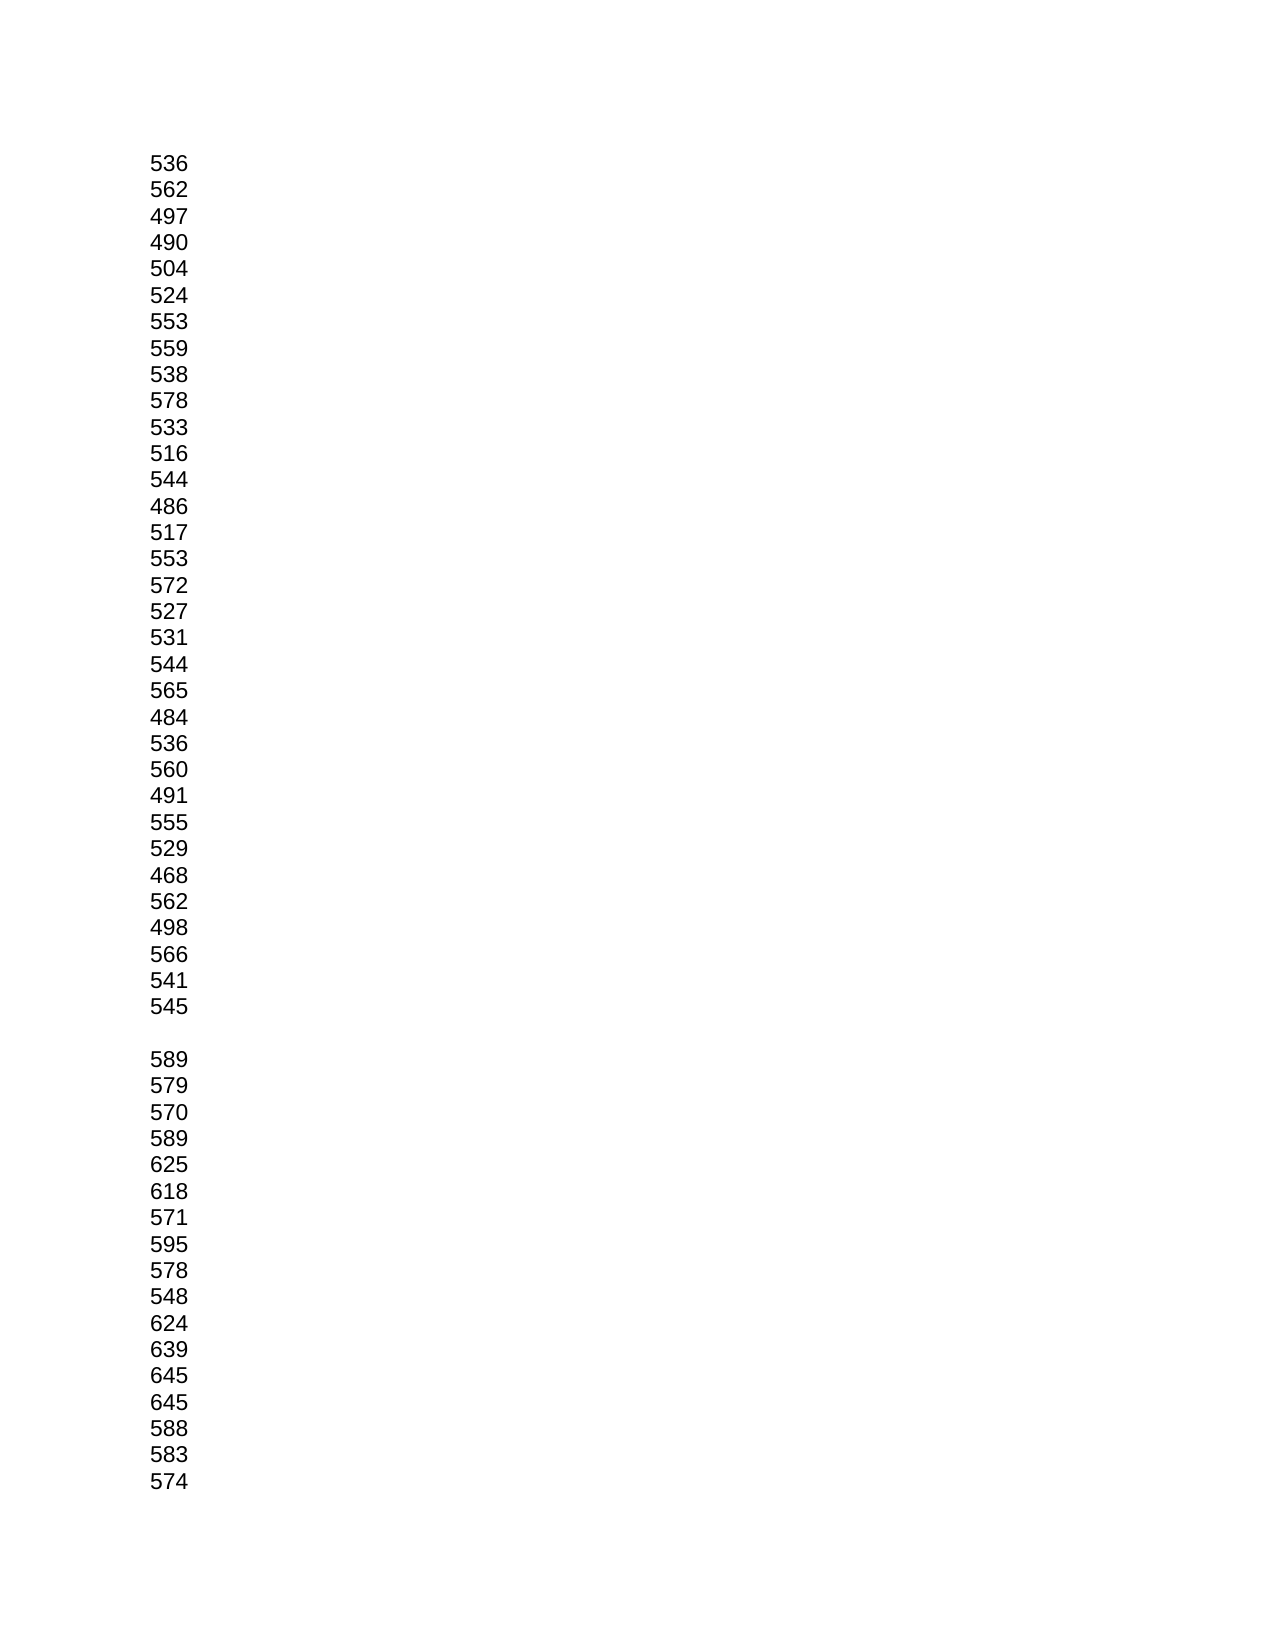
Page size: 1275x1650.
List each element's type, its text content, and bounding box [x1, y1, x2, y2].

text 578 [150, 387, 1125, 413]
text 527 [150, 598, 1125, 624]
text 504 [150, 255, 1125, 282]
text 553 [150, 545, 1125, 572]
text 497 [150, 203, 1125, 229]
text 524 [150, 282, 1125, 308]
text 538 [150, 361, 1125, 387]
text 516 [150, 440, 1125, 466]
text 544 [150, 651, 1125, 677]
text 533 [150, 413, 1125, 440]
text 531 [150, 624, 1125, 651]
text 490 [150, 229, 1125, 255]
text 486 [150, 493, 1125, 519]
text 562 [150, 176, 1125, 203]
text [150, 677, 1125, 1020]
text 536 [150, 150, 1125, 176]
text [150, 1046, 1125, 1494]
text 572 [150, 572, 1125, 598]
text 553 [150, 308, 1125, 334]
text 544 [150, 466, 1125, 493]
text 517 [150, 519, 1125, 545]
text 559 [150, 334, 1125, 361]
